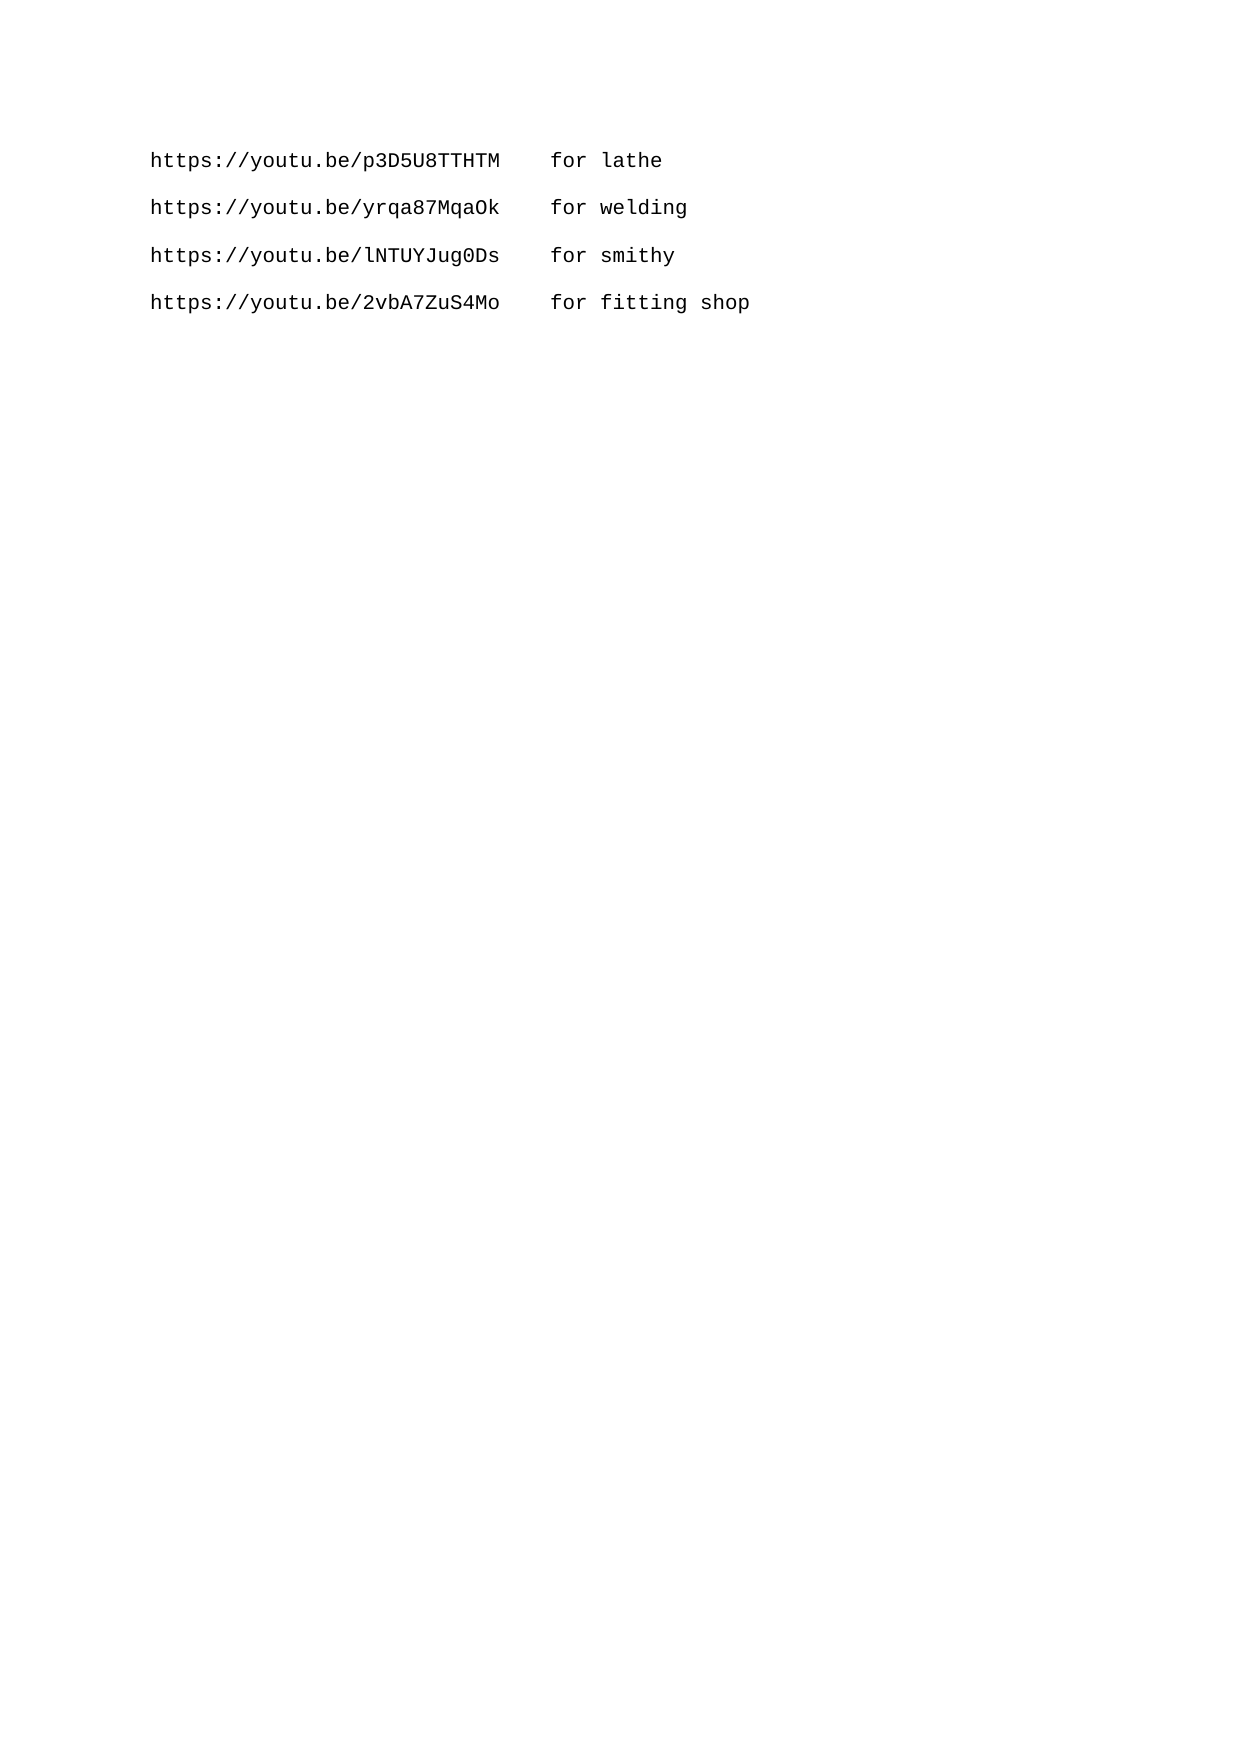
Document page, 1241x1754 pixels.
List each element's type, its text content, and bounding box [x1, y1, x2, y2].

text https://youtu.be/2vbA7ZuS4Mo for fitting shop [150, 292, 1090, 316]
text https://youtu.be/lNTUYJug0Ds for smithy [150, 244, 1090, 268]
text https://youtu.be/yrqa87MqaOk for welding [150, 197, 1090, 221]
text https://youtu.be/p3D5U8TTHTM for lathe [150, 150, 1090, 174]
